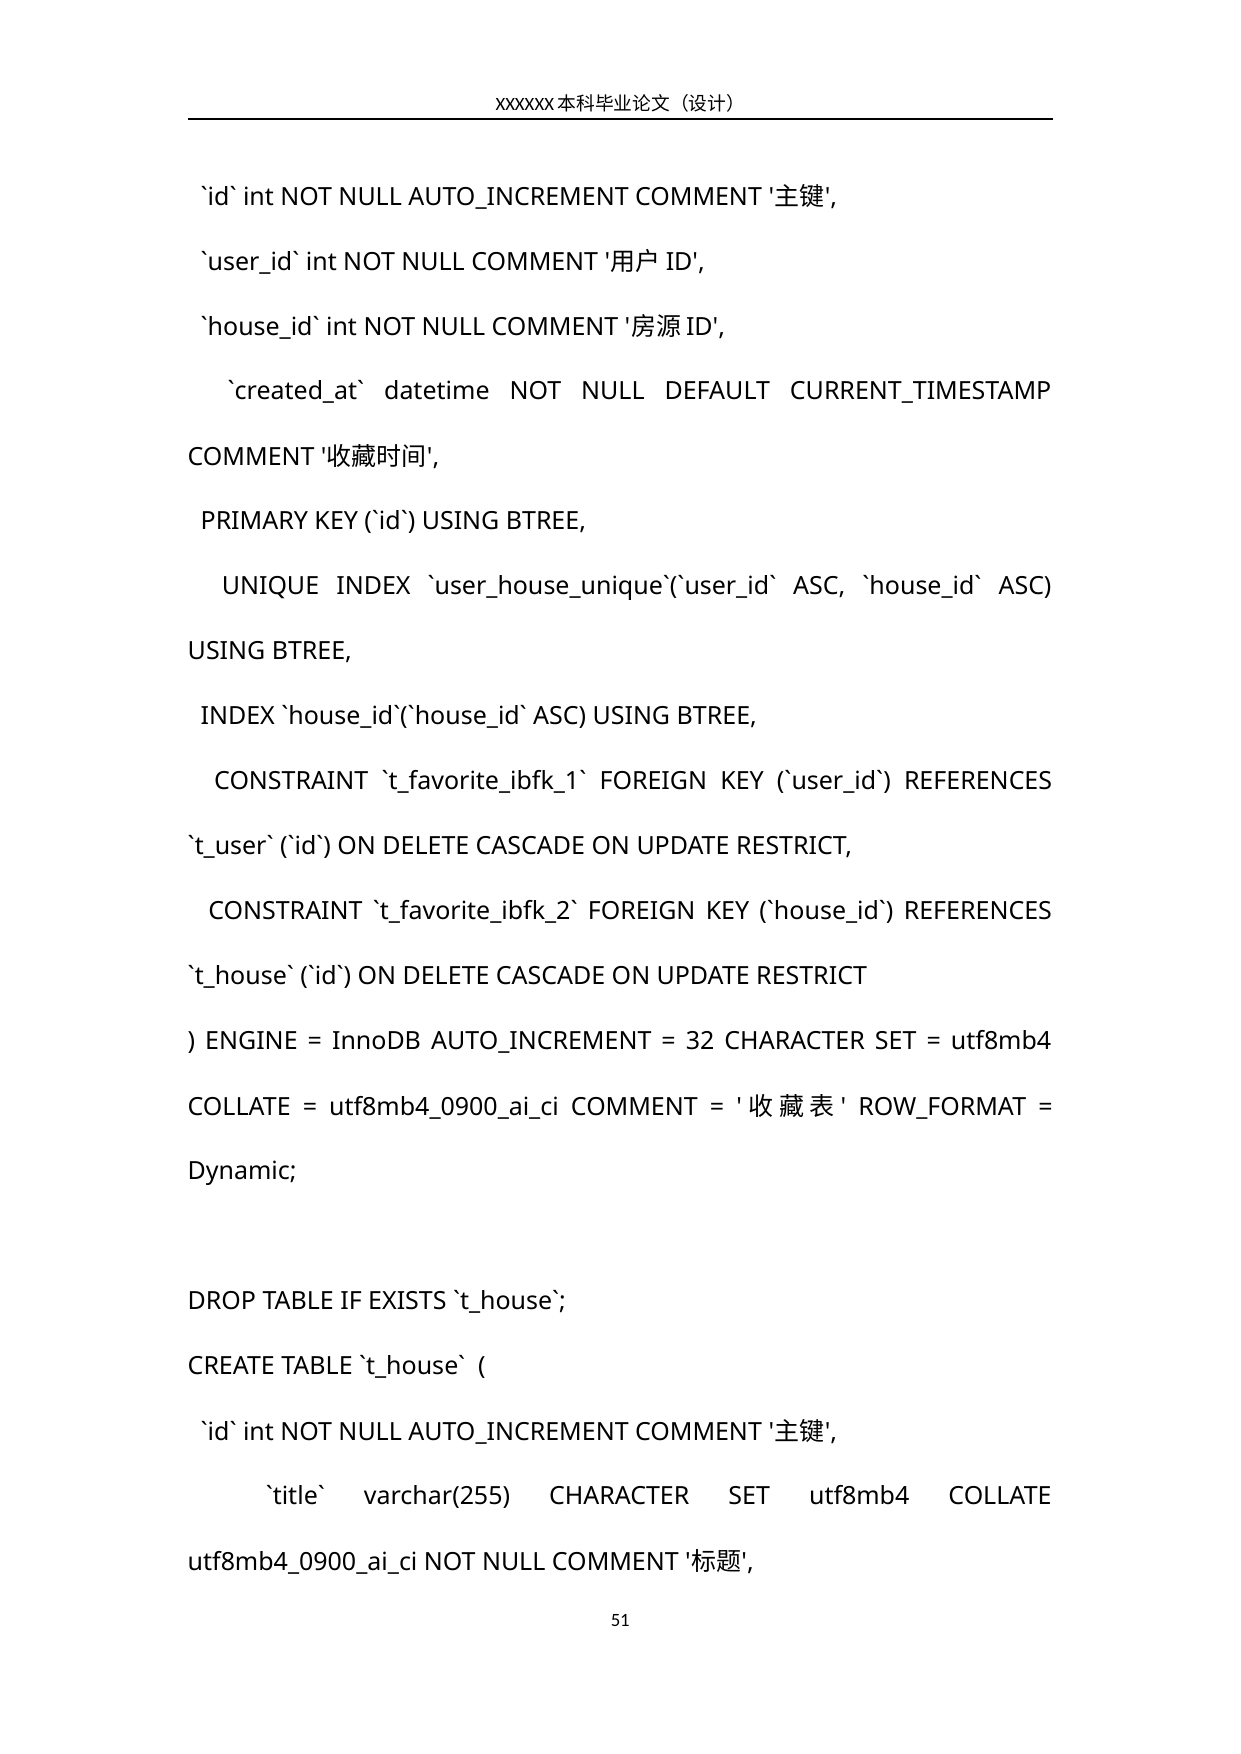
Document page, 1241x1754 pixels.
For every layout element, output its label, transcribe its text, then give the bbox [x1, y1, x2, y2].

text UNIQUE INDEX `user_house_unique`(`user_id` ASC, `house_id` ASC) USING BTREE, [187, 552, 1053, 682]
text `created_at` datetime NOT NULL DEFAULT CURRENT_TIMESTAMP COMMENT '收藏时间', [187, 357, 1053, 487]
text `id` int NOT NULL AUTO_INCREMENT COMMENT '主键', [187, 162, 1053, 227]
text CREATE TABLE `t_house` ( [187, 1332, 1053, 1397]
text ) ENGINE = InnoDB AUTO_INCREMENT = 32 CHARACTER SET = utf8mb4 COLLATE = utf8mb4_0900_ai_ci COMMENT = '收藏表' ROW_FORMAT = Dynamic; [187, 1007, 1053, 1202]
text CONSTRAINT `t_favorite_ibfk_2` FOREIGN KEY (`house_id`) REFERENCES `t_house` (`id`) ON DELETE CASCADE ON UPDATE RESTRICT [187, 877, 1053, 1007]
text CONSTRAINT `t_favorite_ibfk_1` FOREIGN KEY (`user_id`) REFERENCES `t_user` (`id`) ON DELETE CASCADE ON UPDATE RESTRICT, [187, 747, 1053, 877]
text `house_id` int NOT NULL COMMENT '房源ID', [187, 292, 1053, 357]
text PRIMARY KEY (`id`) USING BTREE, [187, 487, 1053, 552]
text `id` int NOT NULL AUTO_INCREMENT COMMENT '主键', [187, 1397, 1053, 1462]
text DROP TABLE IF EXISTS `t_house`; [187, 1267, 1053, 1332]
text INDEX `house_id`(`house_id` ASC) USING BTREE, [187, 682, 1053, 747]
text `title` varchar(255) CHARACTER SET utf8mb4 COLLATE utf8mb4_0900_ai_ci NOT NULL COMMENT '标题', [187, 1462, 1053, 1592]
text `user_id` int NOT NULL COMMENT '用户ID', [187, 227, 1053, 292]
